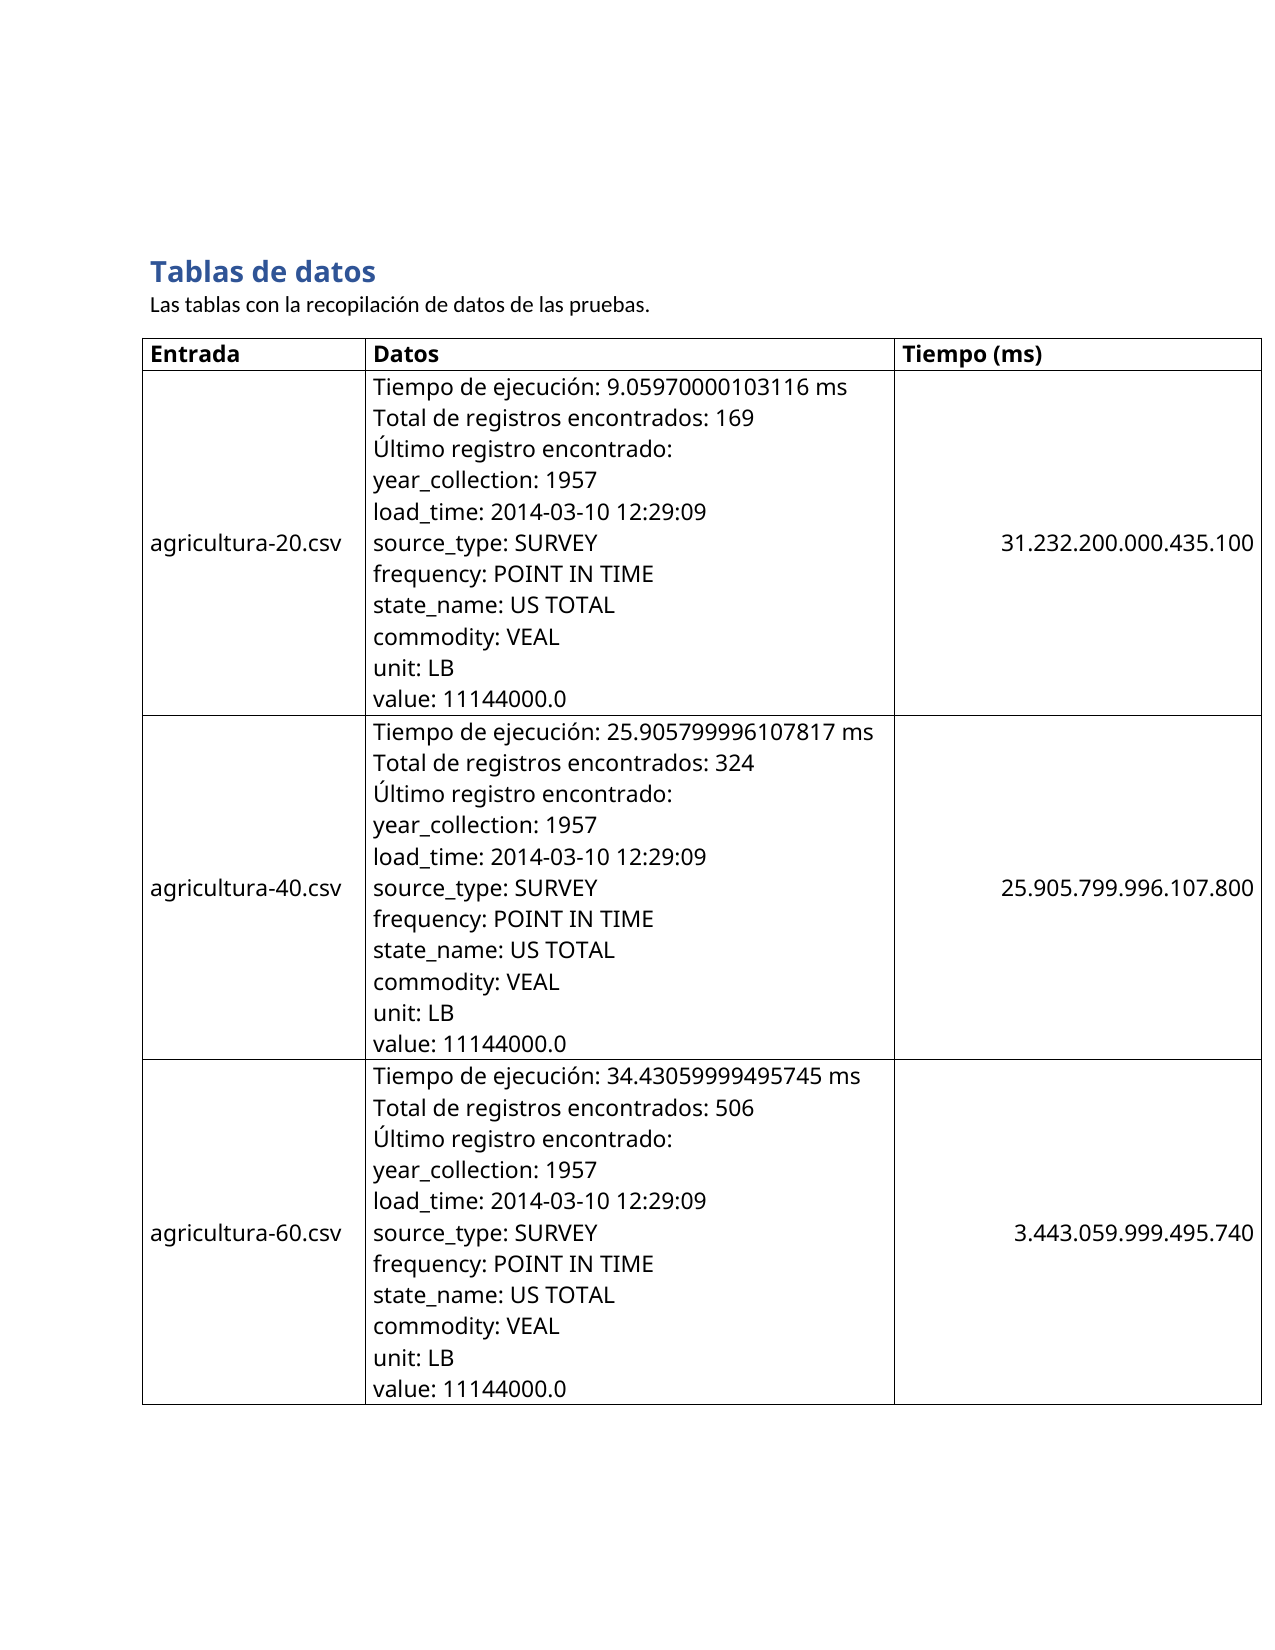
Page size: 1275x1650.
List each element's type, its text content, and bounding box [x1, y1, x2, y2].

table_cell Tiempo de ejecución: 34.43059999495745 ms Total de registros encontrados: 506 Último registro encontrado: year_collection: 1957 load_time: 2014-03-10 12:29:09 source_type: SURVEY frequency: POINT IN TIME state_name: US TOTAL commodity: VEAL unit: LB value: 11144000.0 [366, 1060, 894, 1404]
table_cell 3.443.059.999.495.740 [895, 1060, 1261, 1404]
table_cell 25.905.799.996.107.800 [895, 716, 1261, 1059]
table_header Tiempo (ms) [895, 339, 1261, 370]
table_cell agricultura-60.csv [143, 1060, 365, 1404]
table_header Entrada [143, 339, 365, 370]
table_cell 31.232.200.000.435.100 [895, 371, 1261, 714]
text Las tablas con la recopilación de datos de las pruebas. [150, 291, 1125, 318]
subtitle Tablas de datos [150, 251, 1125, 291]
table_cell agricultura-20.csv [143, 371, 365, 714]
table_cell Tiempo de ejecución: 9.05970000103116 ms Total de registros encontrados: 169 Último registro encontrado: year_collection: 1957 load_time: 2014-03-10 12:29:09 source_type: SURVEY frequency: POINT IN TIME state_name: US TOTAL commodity: VEAL unit: LB value: 11144000.0 [366, 371, 894, 714]
table_cell agricultura-40.csv [143, 716, 365, 1059]
table_cell Tiempo de ejecución: 25.905799996107817 ms Total de registros encontrados: 324 Último registro encontrado: year_collection: 1957 load_time: 2014-03-10 12:29:09 source_type: SURVEY frequency: POINT IN TIME state_name: US TOTAL commodity: VEAL unit: LB value: 11144000.0 [366, 716, 894, 1059]
table_header Datos [366, 339, 894, 370]
